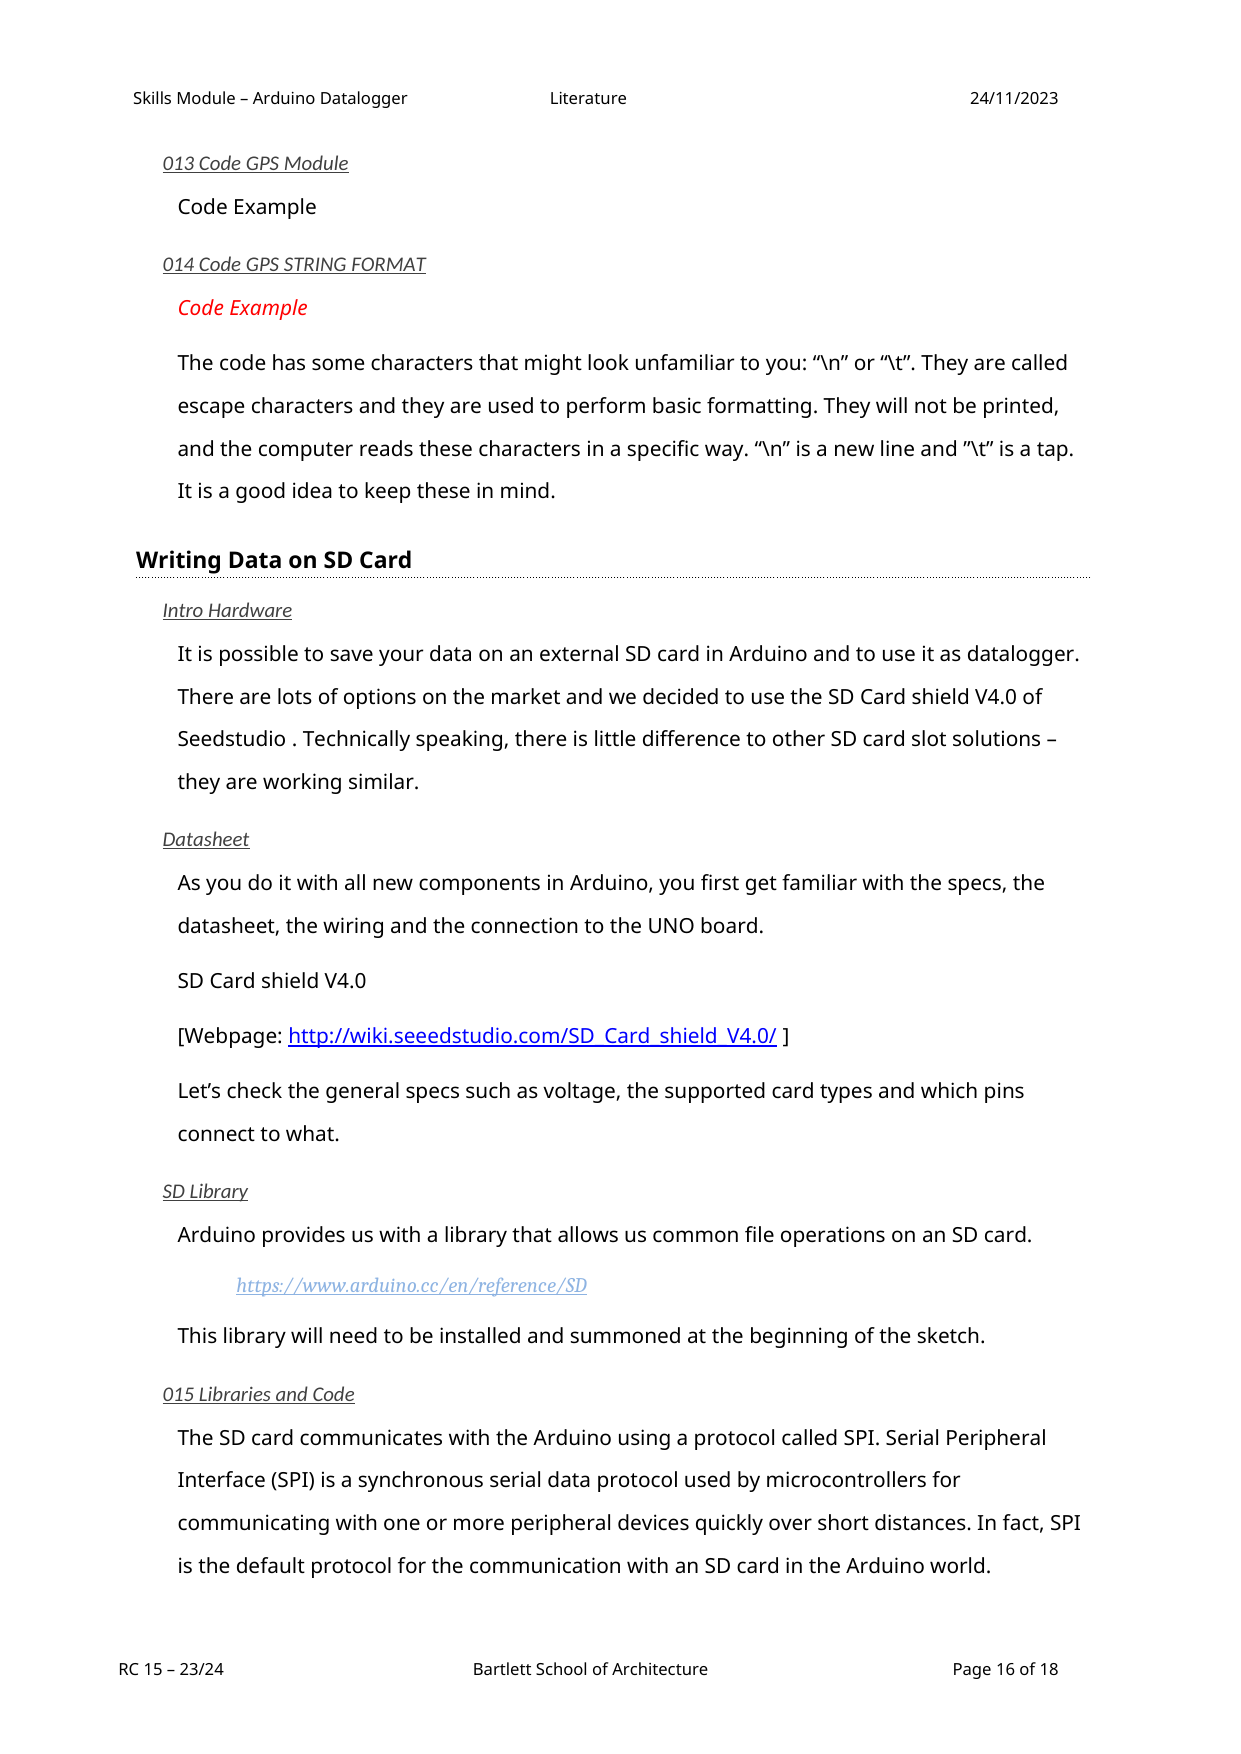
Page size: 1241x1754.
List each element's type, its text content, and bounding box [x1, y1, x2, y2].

text Code Example [177, 192, 1090, 221]
text The SD card communicates with the Arduino using a protocol called SPI. Serial Peripheral Interface (SPI) is a synchronous serial data protocol used by microcontrollers for communicating with one or more peripheral devices quickly over short distances. In fact, SPI is the default protocol for the communication with an SD card in the Arduino world. [177, 1423, 1090, 1579]
text https://www.arduino.cc/en/reference/SD [236, 1273, 1090, 1297]
subtitle SD Library [162, 1178, 1090, 1203]
text SD Card shield V4.0 [177, 966, 1090, 994]
text As you do it with all new components in Arduino, you first get familiar with the specs, the datasheet, the wiring and the connection to the UNO board. [177, 868, 1090, 939]
subtitle 015 Libraries and Code [162, 1381, 1090, 1406]
text Let’s check the general specs such as voltage, the supported card types and which pins connect to what. [177, 1076, 1090, 1147]
text [Webpage: http://wiki.seeedstudio.com/SD_Card_shield_V4.0/ ] [177, 1021, 1090, 1049]
text This library will need to be installed and summoned at the beginning of the sketch. [177, 1322, 1090, 1350]
subtitle Intro Hardware [162, 597, 1090, 622]
subtitle 013 Code GPS Module [162, 150, 1090, 175]
text It is possible to save your data on an external SD card in Arduino and to use it as datalogger. There are lots of options on the market and we decided to use the SD Card shield V4.0 of Seedstudio . Technically speaking, there is little difference to other SD card slot solutions – they are working similar. [177, 639, 1090, 795]
text The code has some characters that might look unfamiliar to you: “\n” or “\t”. They are called escape characters and they are used to perform basic formatting. They will not be printed, and the computer reads these characters in a specific way. “\n” is a new line and ”\t” is a tap. It is a good idea to keep these in mind. [177, 348, 1090, 505]
text Code Example [177, 293, 1090, 322]
subtitle Datasheet [162, 826, 1090, 852]
subtitle 014 Code GPS STRING FORMAT [162, 251, 1090, 277]
subtitle Writing Data on SD Card [136, 544, 1090, 578]
text Arduino provides us with a library that allows us common file operations on an SD card. [177, 1220, 1090, 1249]
